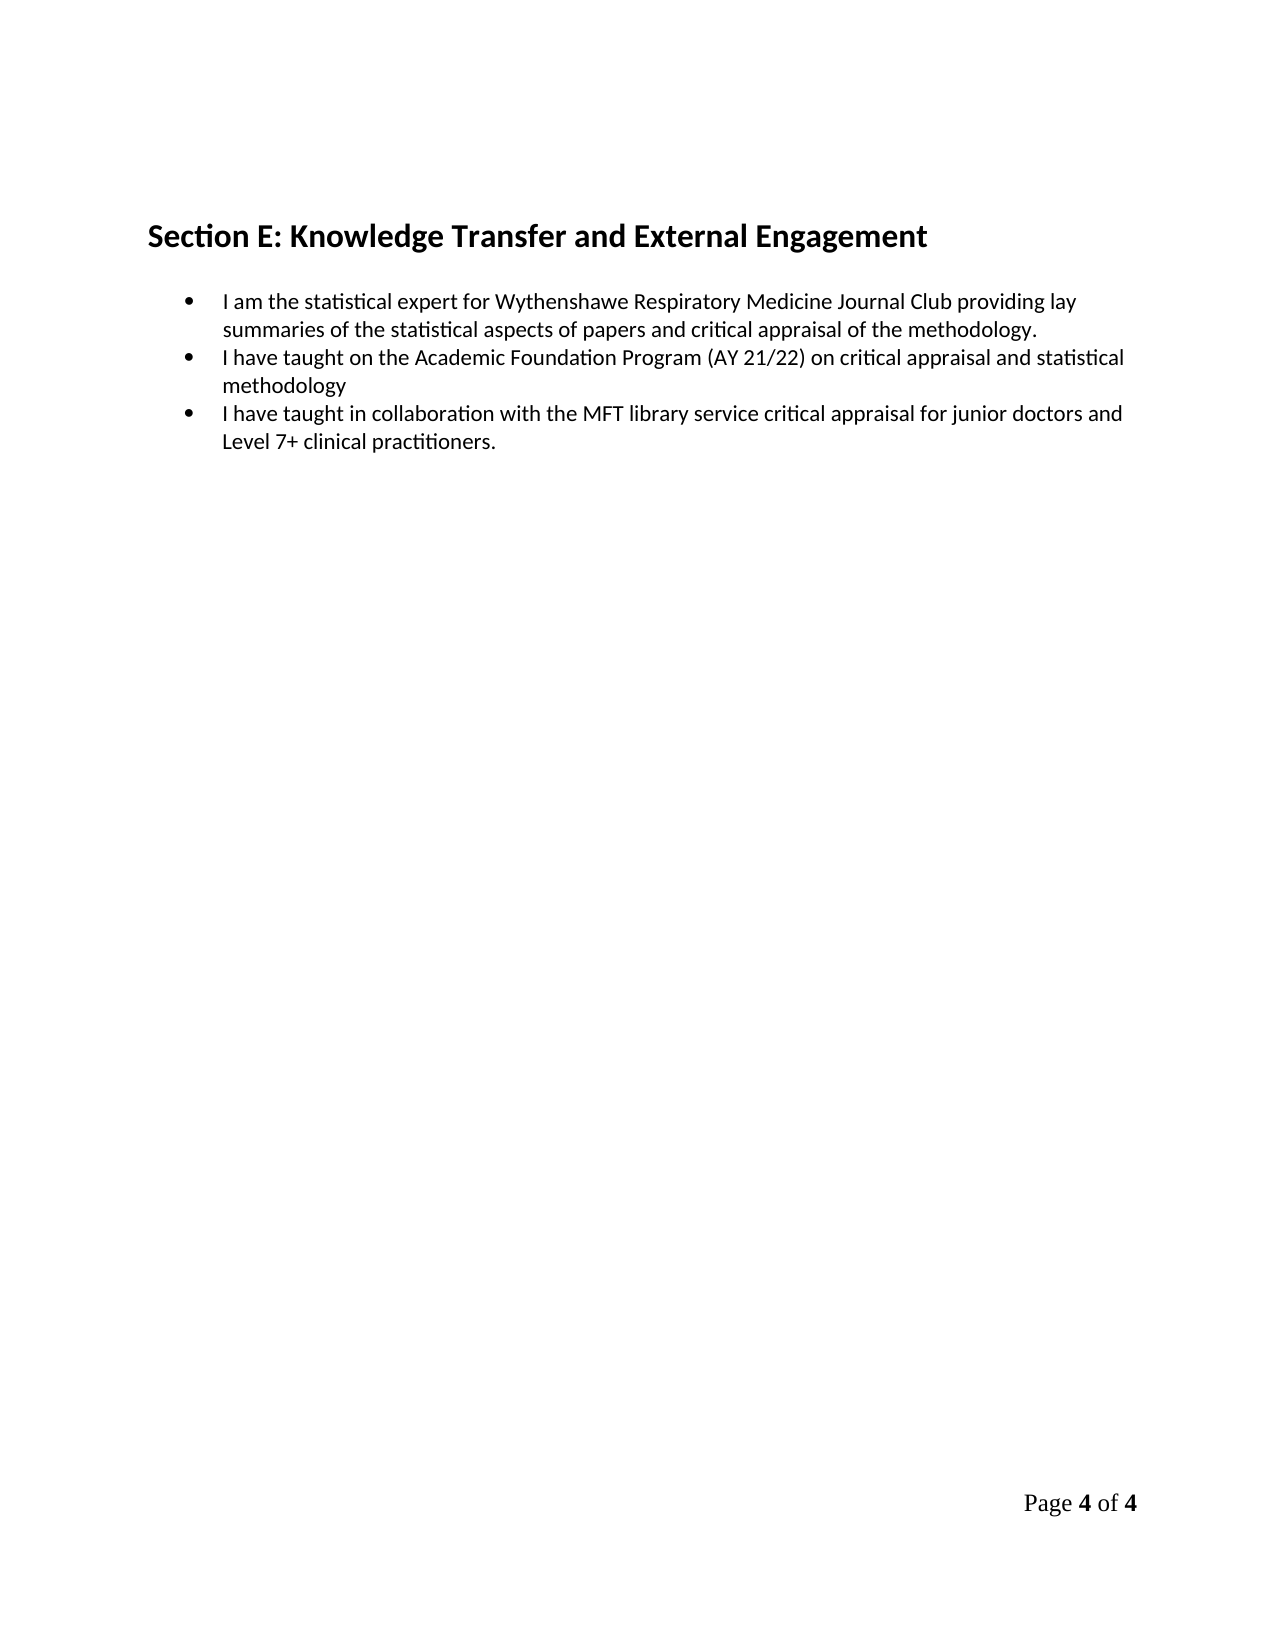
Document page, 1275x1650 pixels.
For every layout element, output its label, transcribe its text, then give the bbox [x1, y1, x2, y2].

list I have taught on the Academic Foundation Program (AY 21/22) on critical appraisal and statistical methodology [185, 343, 1137, 399]
text Section E: Knowledge Transfer and External Engagement [148, 215, 1137, 256]
list I have taught in collaboration with the MFT library service critical appraisal for junior doctors and Level 7+ clinical practitioners. [185, 399, 1137, 484]
